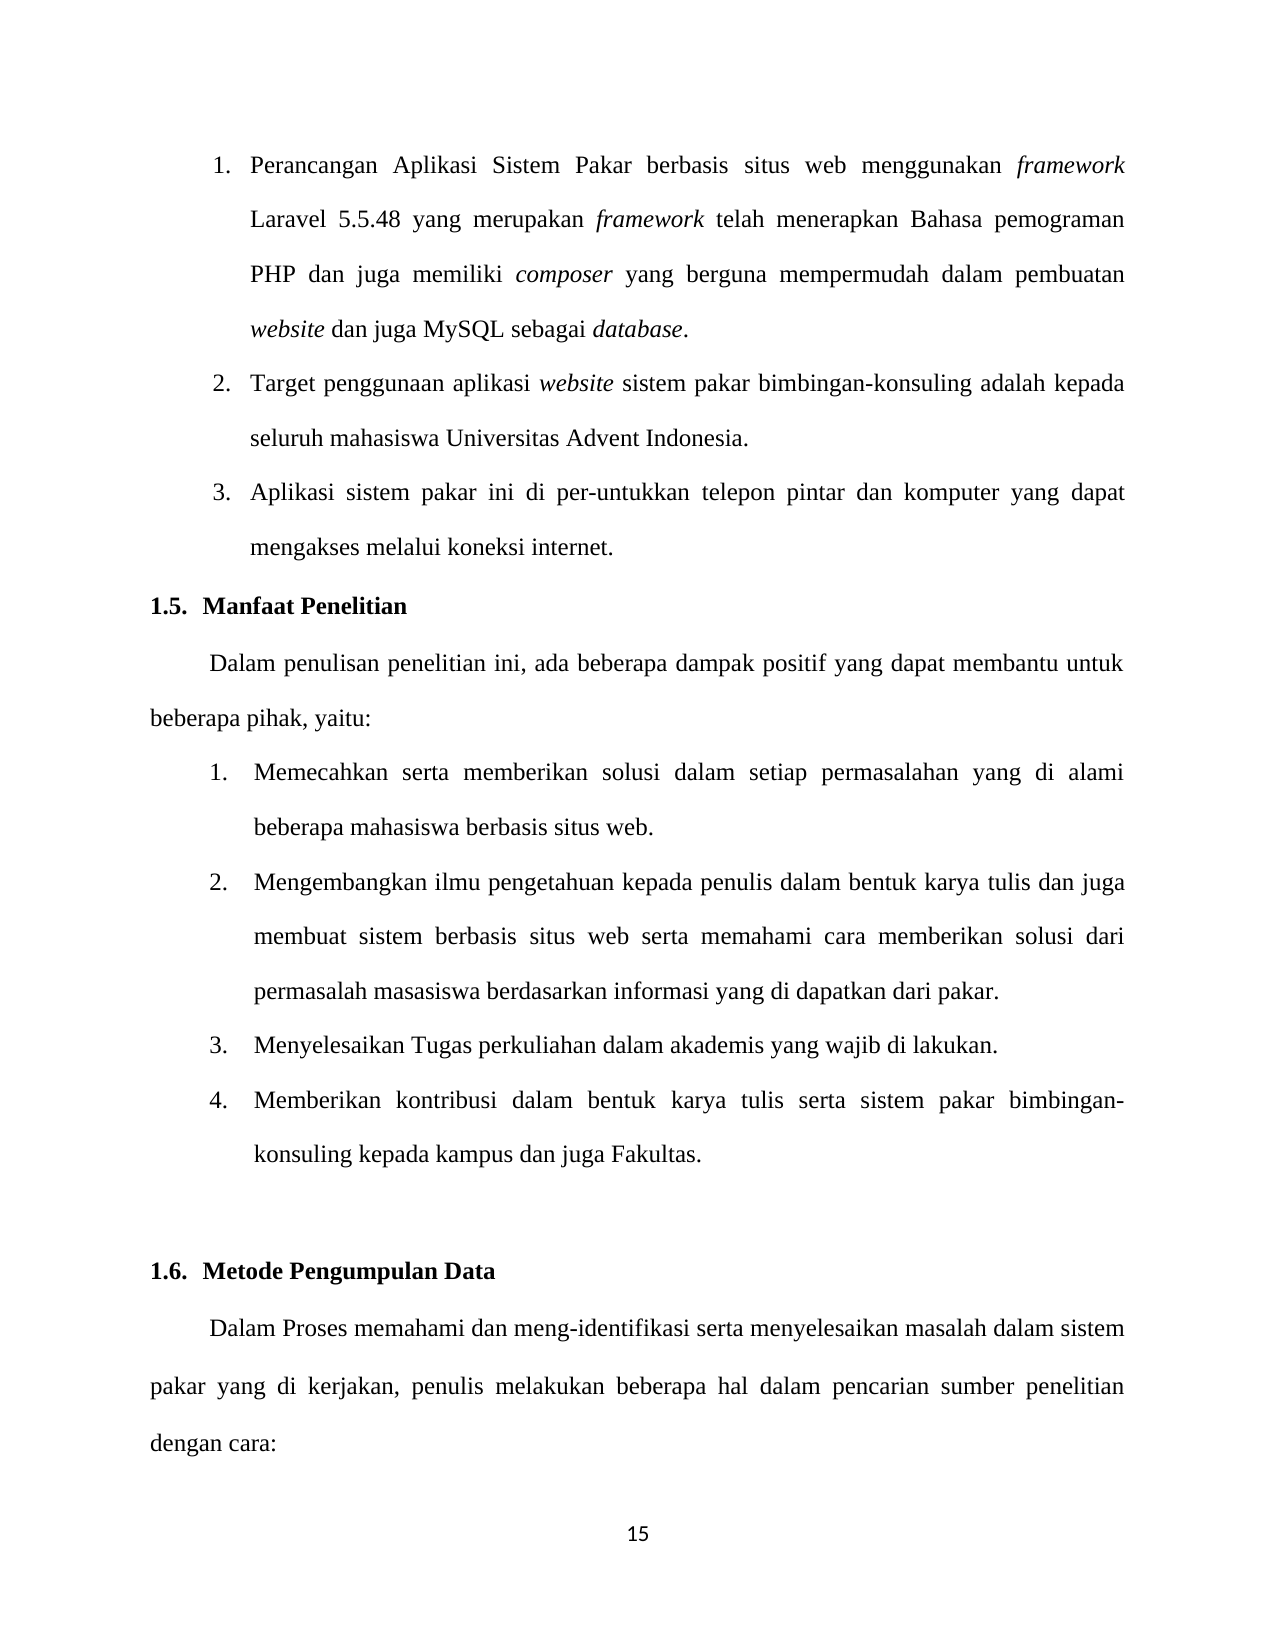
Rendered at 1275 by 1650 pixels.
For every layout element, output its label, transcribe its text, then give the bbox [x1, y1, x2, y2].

list Memberikan kontribusi dalam bentuk karya tulis serta sistem pakar bimbingan-konsuling kepada kampus dan juga Fakultas. [209, 1085, 1125, 1168]
subtitle Manfaat Penelitian [150, 591, 1125, 619]
list Menyelesaikan Tugas perkuliahan dalam akademis yang wajib di lakukan. [209, 1030, 1125, 1059]
list Memecahkan serta memberikan solusi dalam setiap permasalahan yang di alami beberapa mahasiswa berbasis situs web. [209, 757, 1125, 841]
list Perancangan Aplikasi Sistem Pakar berbasis situs web menggunakan framework Laravel 5.5.48 yang merupakan framework telah menerapkan Bahasa pemograman PHP dan juga memiliki composer yang berguna mempermudah dalam pembuatan website dan juga MySQL sebagai database. [212, 150, 1125, 342]
list Mengembangkan ilmu pengetahuan kepada penulis dalam bentuk karya tulis dan juga membuat sistem berbasis situs web serta memahami cara memberikan solusi dari permasalah masasiswa berdasarkan informasi yang di dapatkan dari pakar. [209, 867, 1125, 1004]
text Dalam Proses memahami dan meng-identifikasi serta menyelesaikan masalah dalam sistem pakar yang di kerjakan, penulis melakukan beberapa hal dalam pencarian sumber penelitian dengan cara: [150, 1313, 1125, 1457]
list Target penggunaan aplikasi website sistem pakar bimbingan-konsuling adalah kepada seluruh mahasiswa Universitas Advent Indonesia. [212, 368, 1125, 452]
subtitle Metode Pengumpulan Data [150, 1256, 1125, 1284]
list Aplikasi sistem pakar ini di per-untukkan telepon pintar dan komputer yang dapat mengakses melalui koneksi internet. [212, 477, 1125, 561]
text Dalam penulisan penelitian ini, ada beberapa dampak positif yang dapat membantu untuk beberapa pihak, yaitu: [150, 648, 1125, 732]
